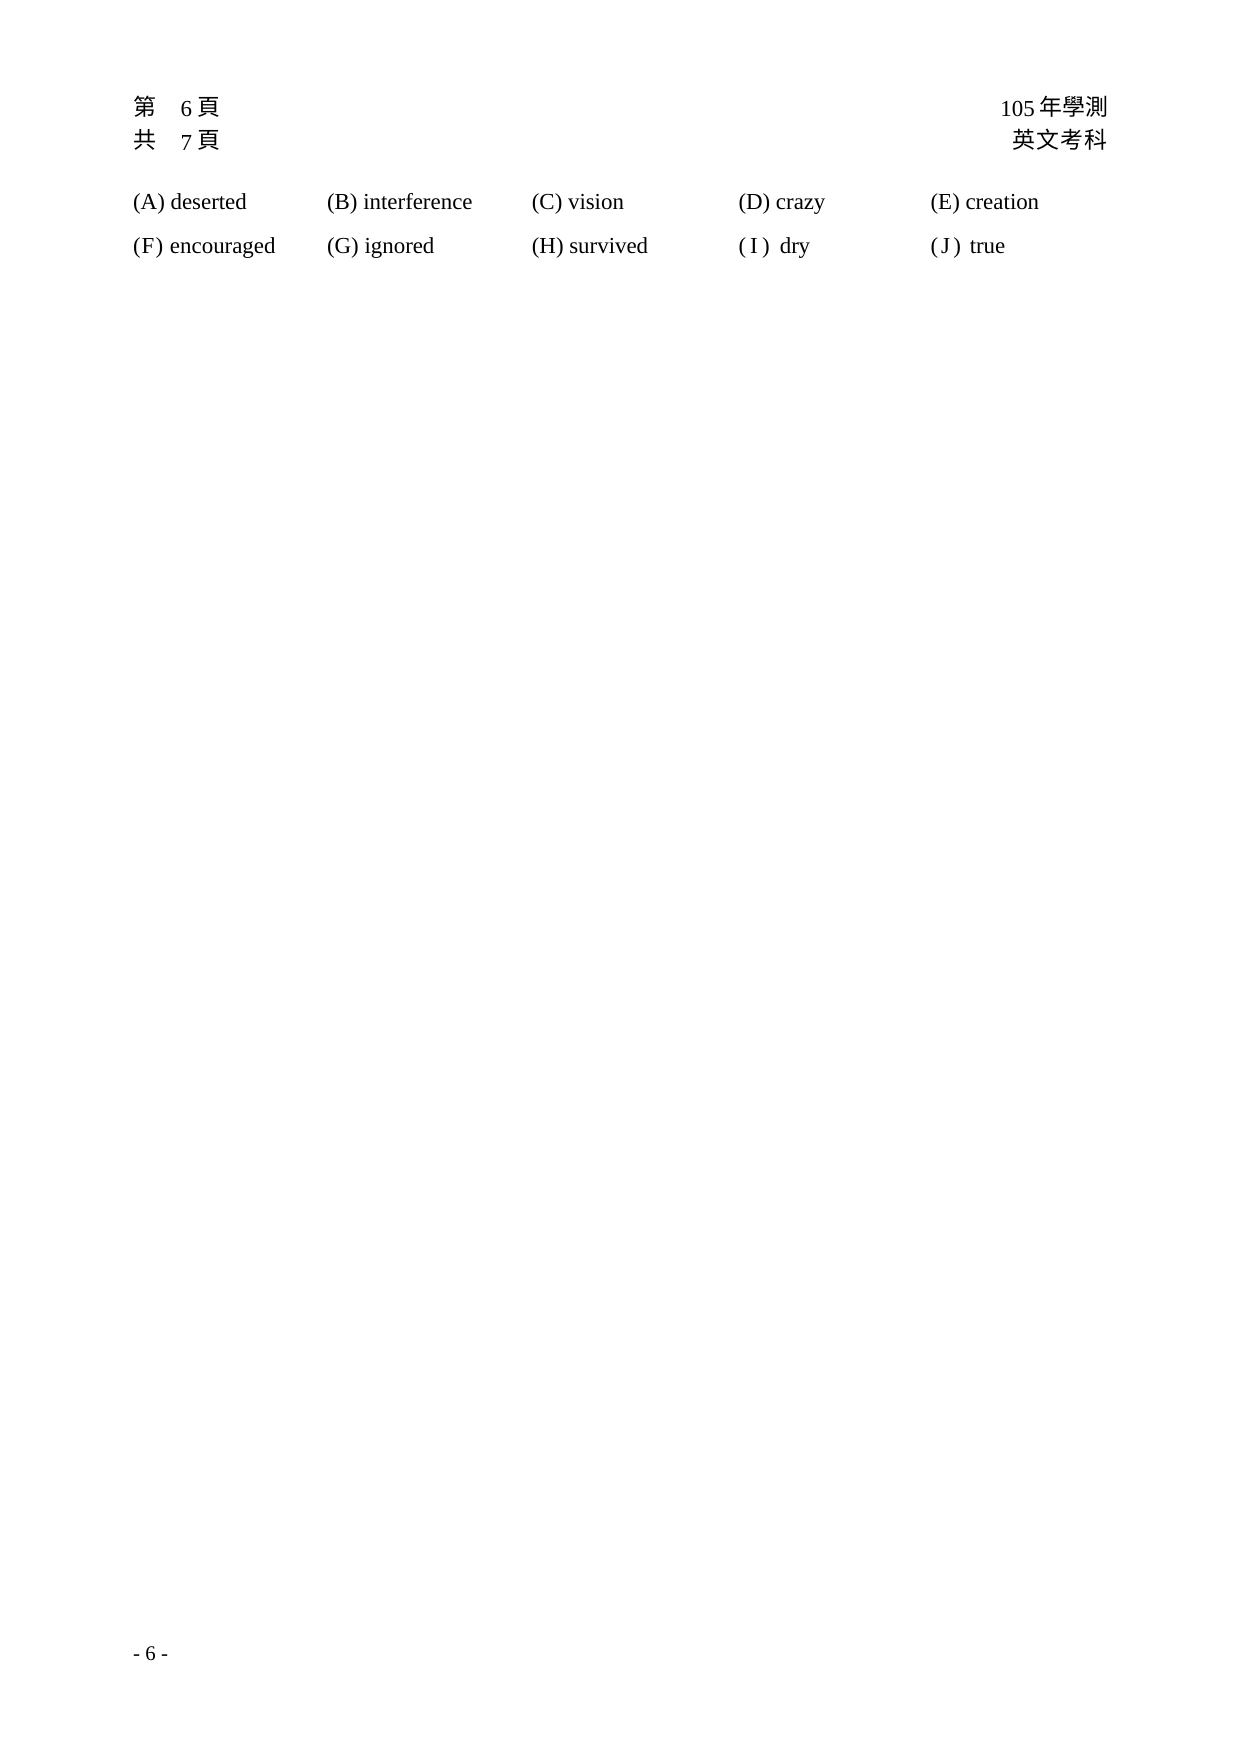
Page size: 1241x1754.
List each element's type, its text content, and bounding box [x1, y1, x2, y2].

text (A) deserted (B) interference (C) vision (D) crazy (E) creation [133, 177, 1107, 215]
text (F) encouraged (G) ignored (H) survived (I) dry (J) true [133, 221, 1107, 258]
